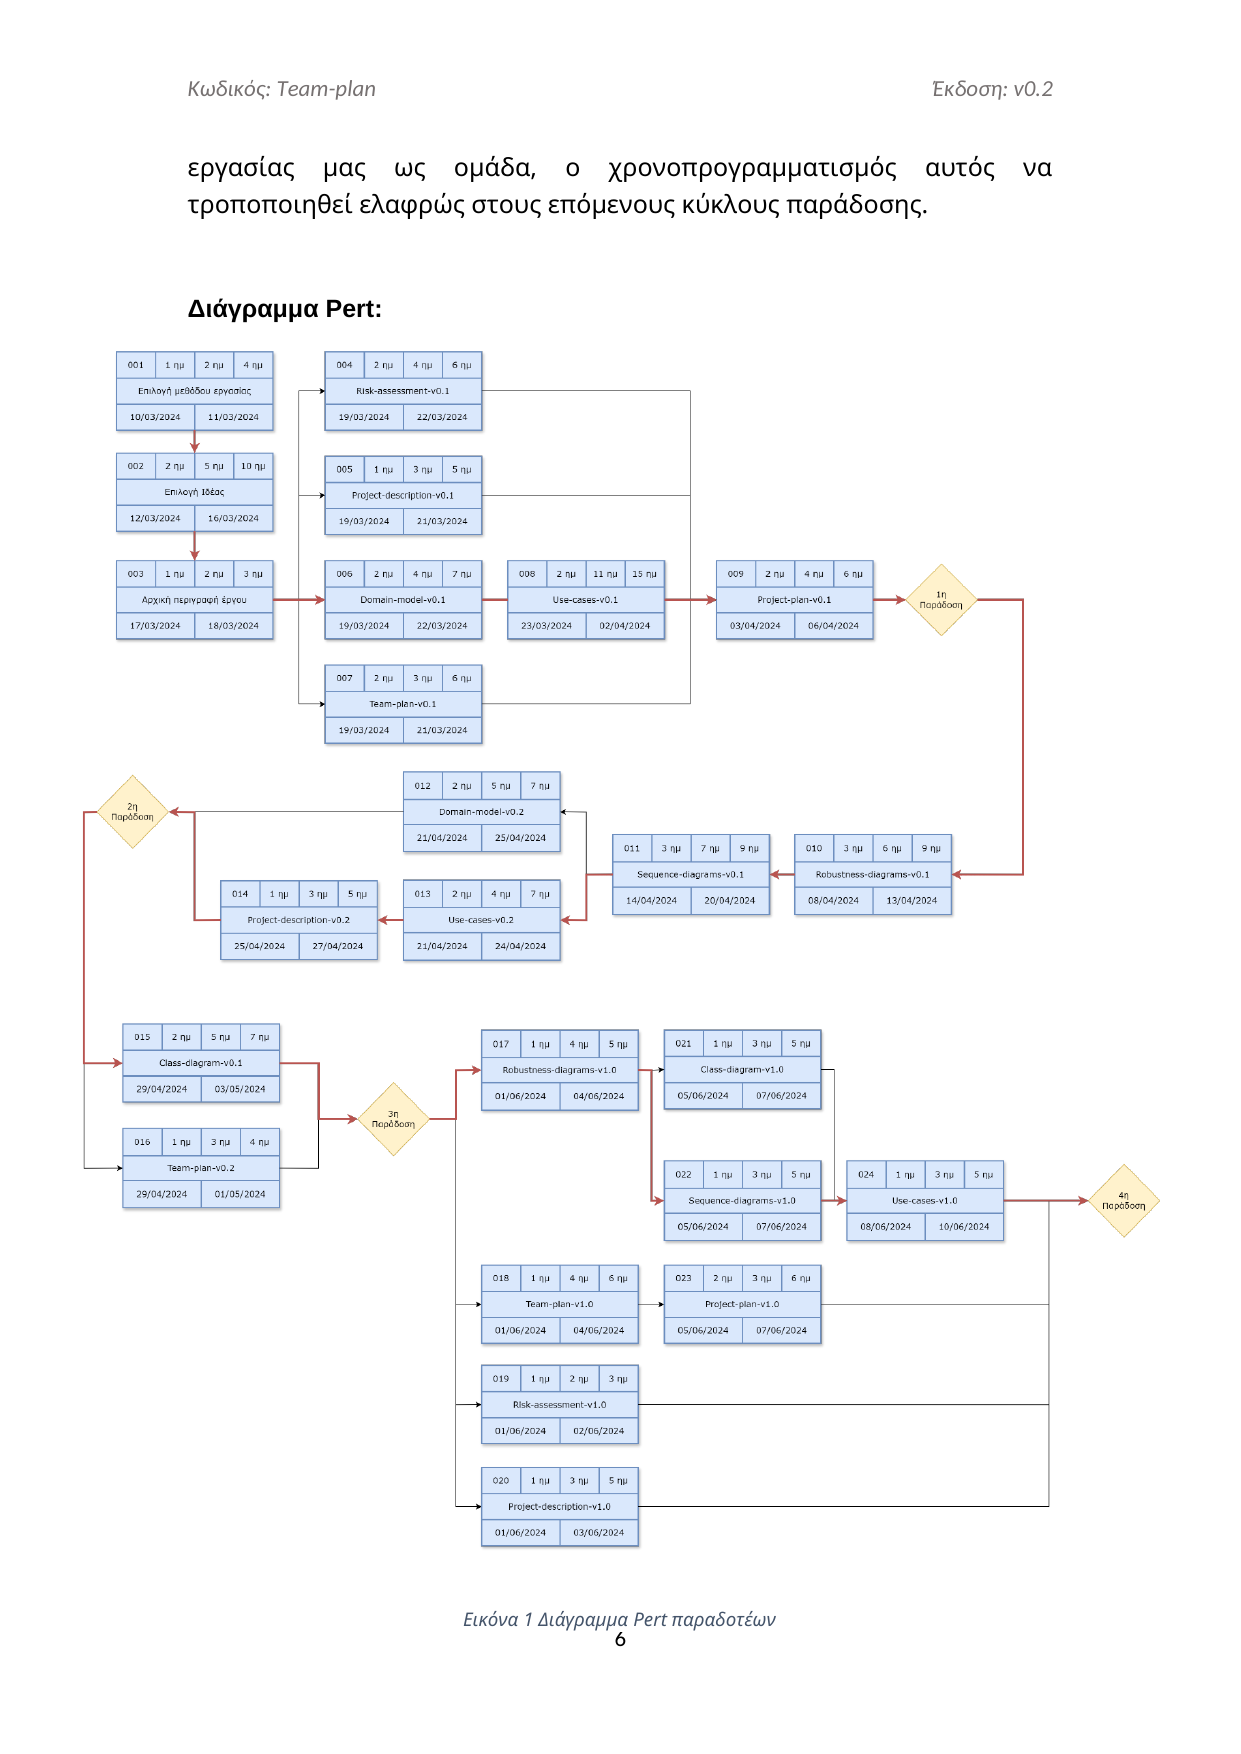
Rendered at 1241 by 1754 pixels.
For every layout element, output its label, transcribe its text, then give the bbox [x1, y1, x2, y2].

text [187, 150, 1053, 221]
text Διάγραμμα Pert: [187, 294, 1053, 322]
picture [78, 348, 1160, 1551]
